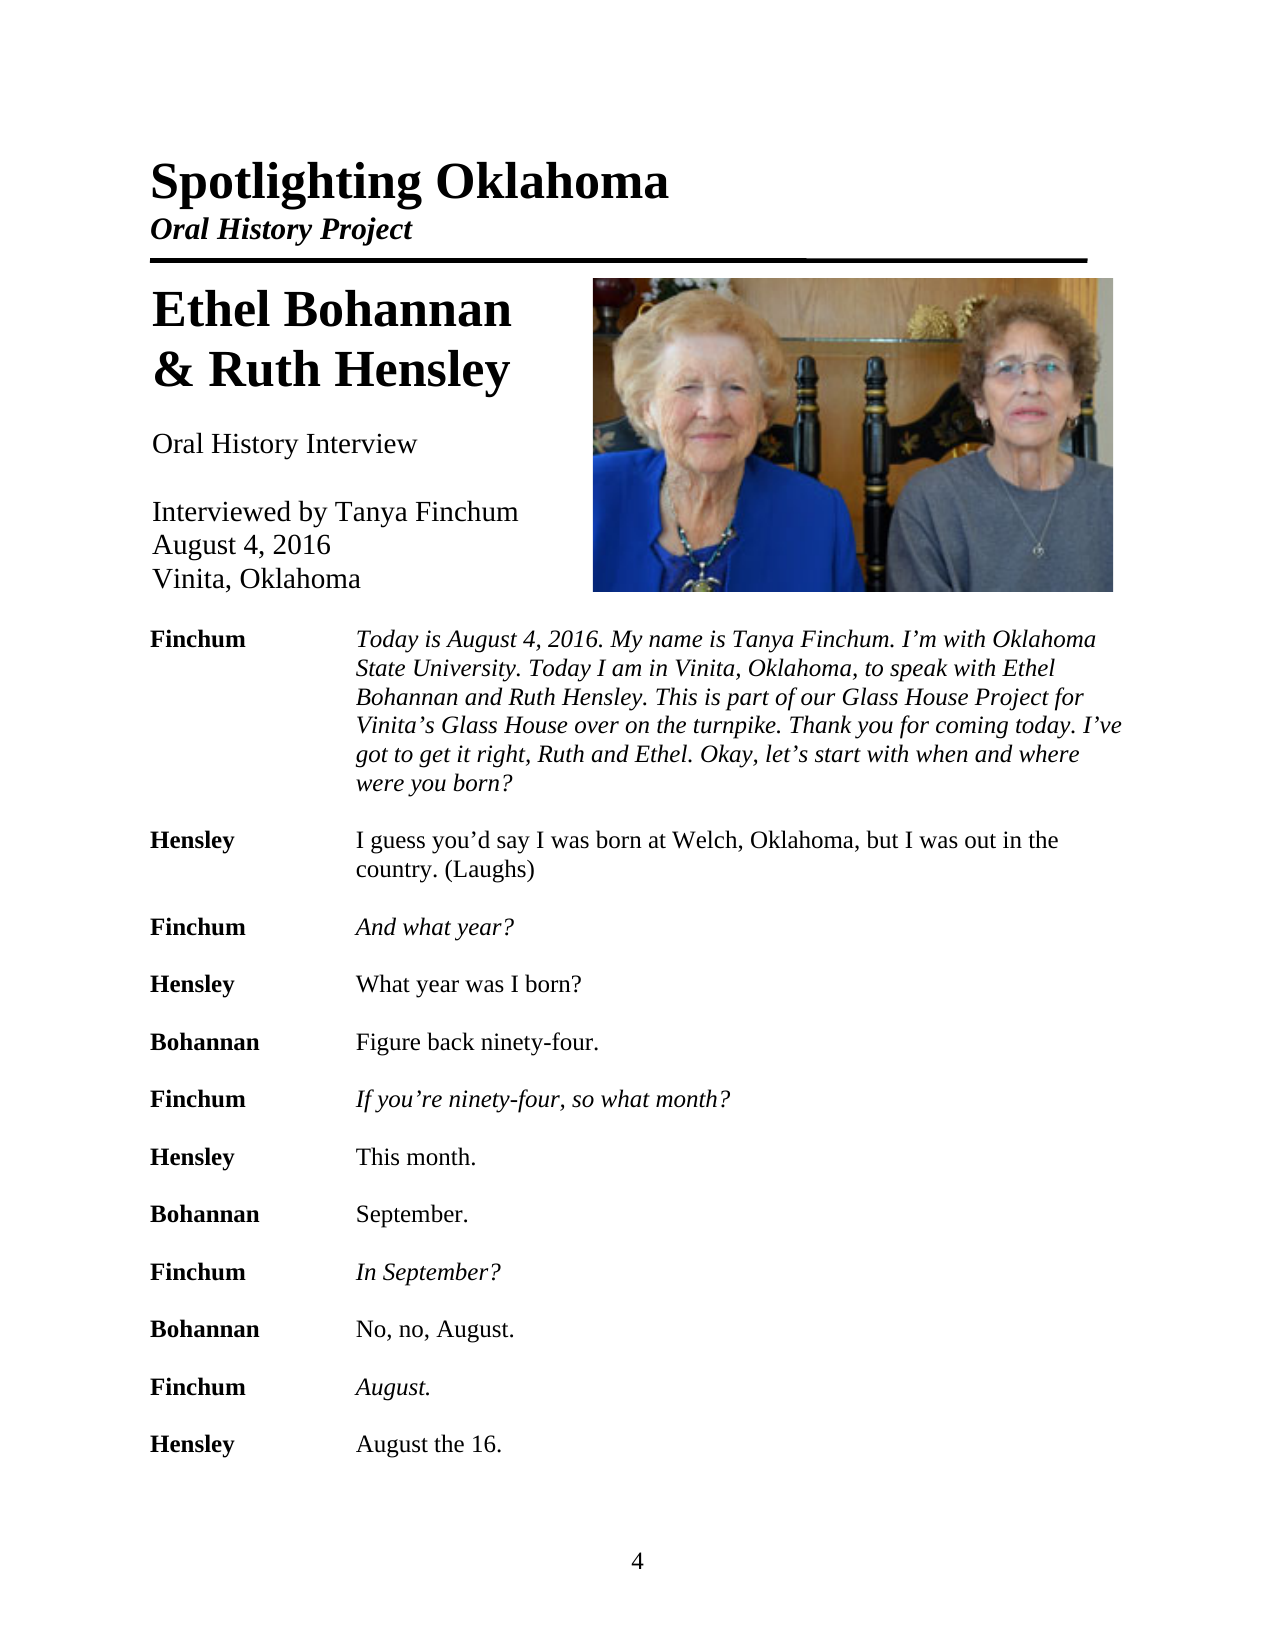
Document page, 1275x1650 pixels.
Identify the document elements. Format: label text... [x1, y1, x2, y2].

text Finchum Today is August 4, 2016. My name is Tanya Finchum. I’m with Oklahoma State University. Today I am in Vinita, Oklahoma, to speak with Ethel Bohannan and Ruth Hensley. This is part of our Glass House Project for Vinita’s Glass House over on the turnpike. Thank you for coming today. I’ve got to get it right, Ruth and Ethel. Okay, let’s start with when and where were you born? [150, 624, 1125, 797]
text Spotlighting Oklahoma [150, 150, 1125, 210]
text Finchum August. [150, 1372, 1125, 1400]
text Hensley August the 16. [150, 1429, 1125, 1458]
table_header [582, 278, 1124, 594]
text Hensley What year was I born? [150, 969, 1125, 998]
text Finchum If you’re ninety-four, so what month? [150, 1084, 1125, 1113]
table_header Ethel Bohannan & Ruth Hensley Oral History Interview Interviewed by Tanya Finchum August 4, 2016 Vinita, Oklahoma [141, 278, 581, 594]
text Bohannan Figure back ninety-four. [150, 1027, 1125, 1055]
text Finchum And what year? [150, 912, 1125, 940]
text Bohannan September. [150, 1199, 1125, 1228]
text Finchum In September? [150, 1257, 1125, 1285]
text Bohannan No, no, August. [150, 1314, 1125, 1343]
text Hensley This month. [150, 1142, 1125, 1170]
text Hensley I guess you’d say I was born at Welch, Oklahoma, but I was out in the country. (Laughs) [150, 825, 1125, 883]
picture [592, 278, 1114, 592]
text Oral History Project [150, 210, 1125, 246]
